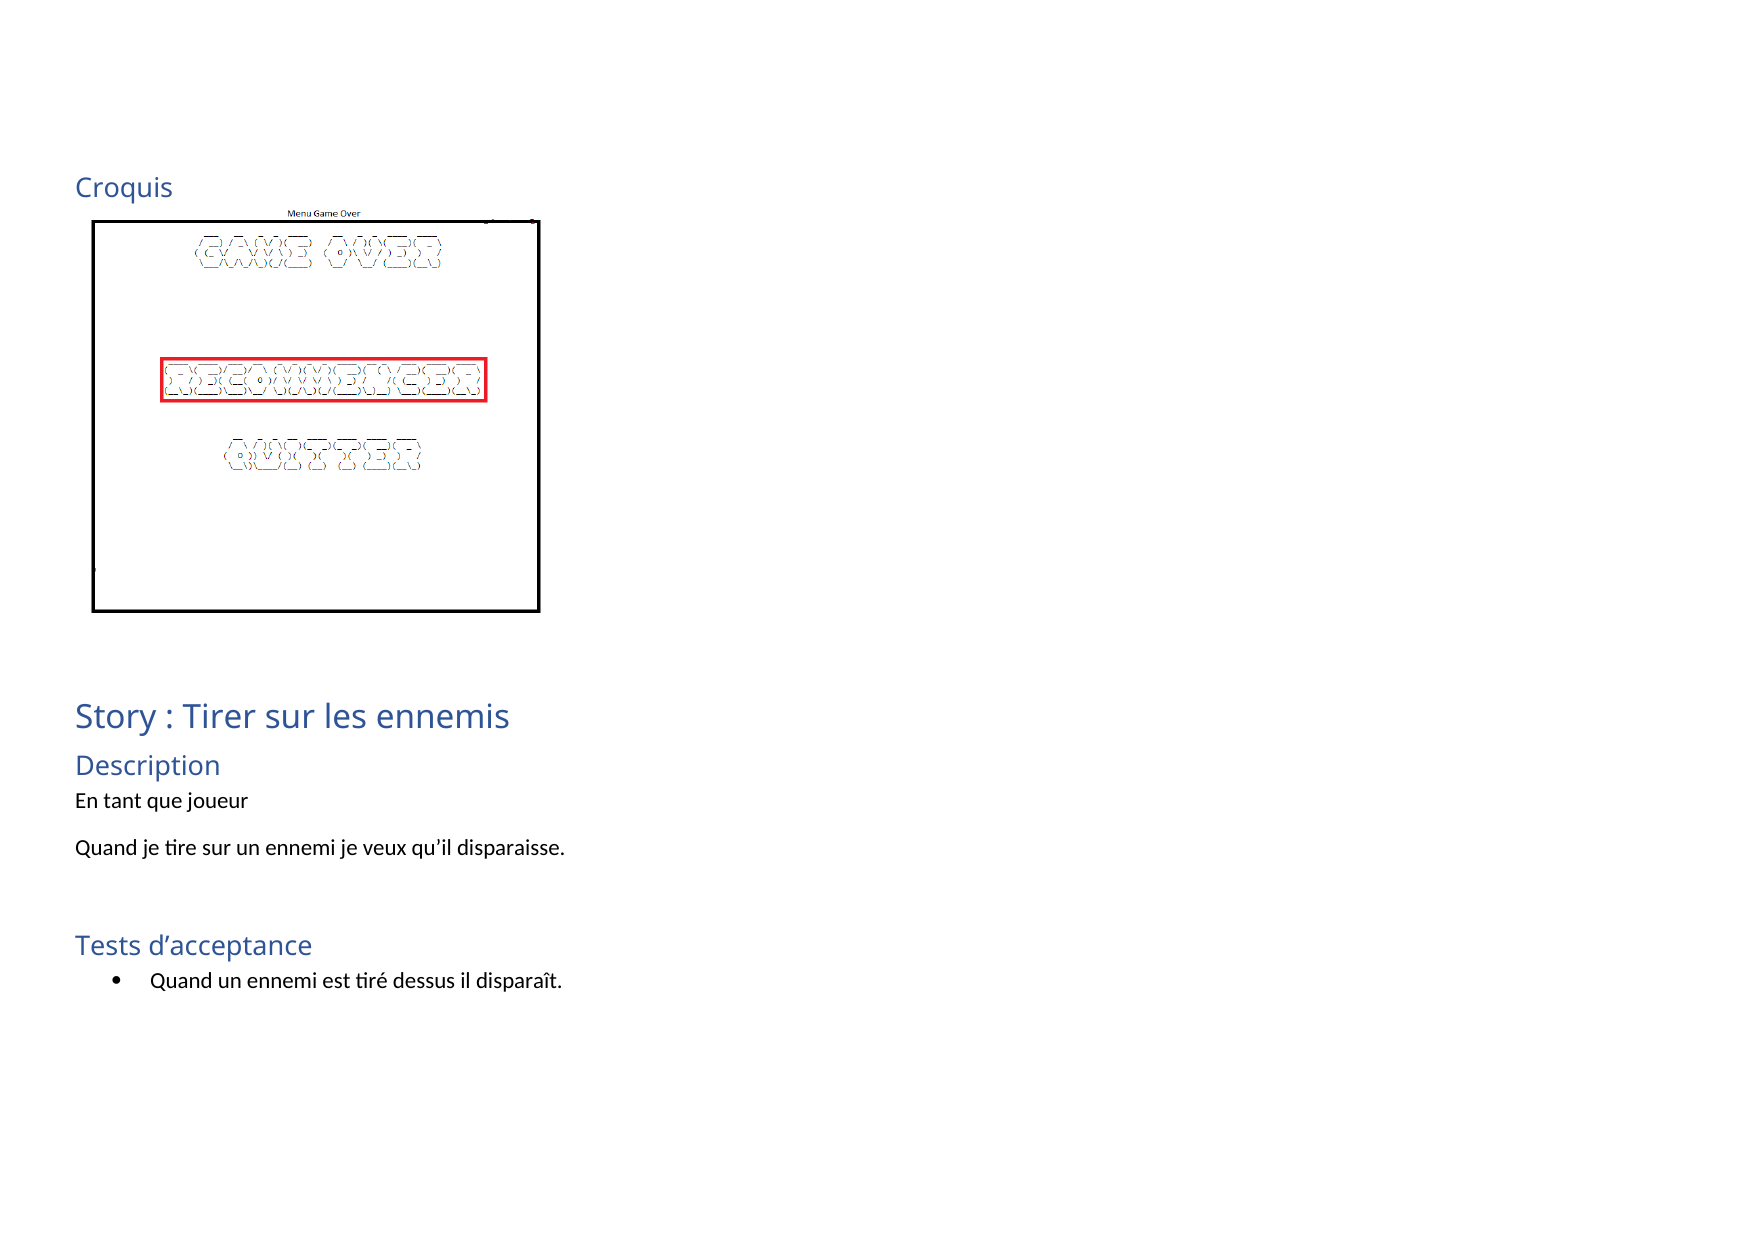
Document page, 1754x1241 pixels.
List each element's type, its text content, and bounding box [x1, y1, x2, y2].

subtitle Description [75, 746, 1679, 783]
text En tant que joueur [75, 786, 1679, 814]
list Quand un ennemi est tiré dessus il disparaît. [112, 967, 1679, 994]
subtitle Story : Tirer sur les ennemis [75, 693, 1679, 739]
subtitle Croquis [75, 169, 1679, 206]
picture [75, 208, 555, 620]
text Quand je tire sur un ennemi je veux qu’il disparaisse. [75, 833, 1679, 861]
subtitle Tests d’acceptance [75, 927, 1679, 964]
